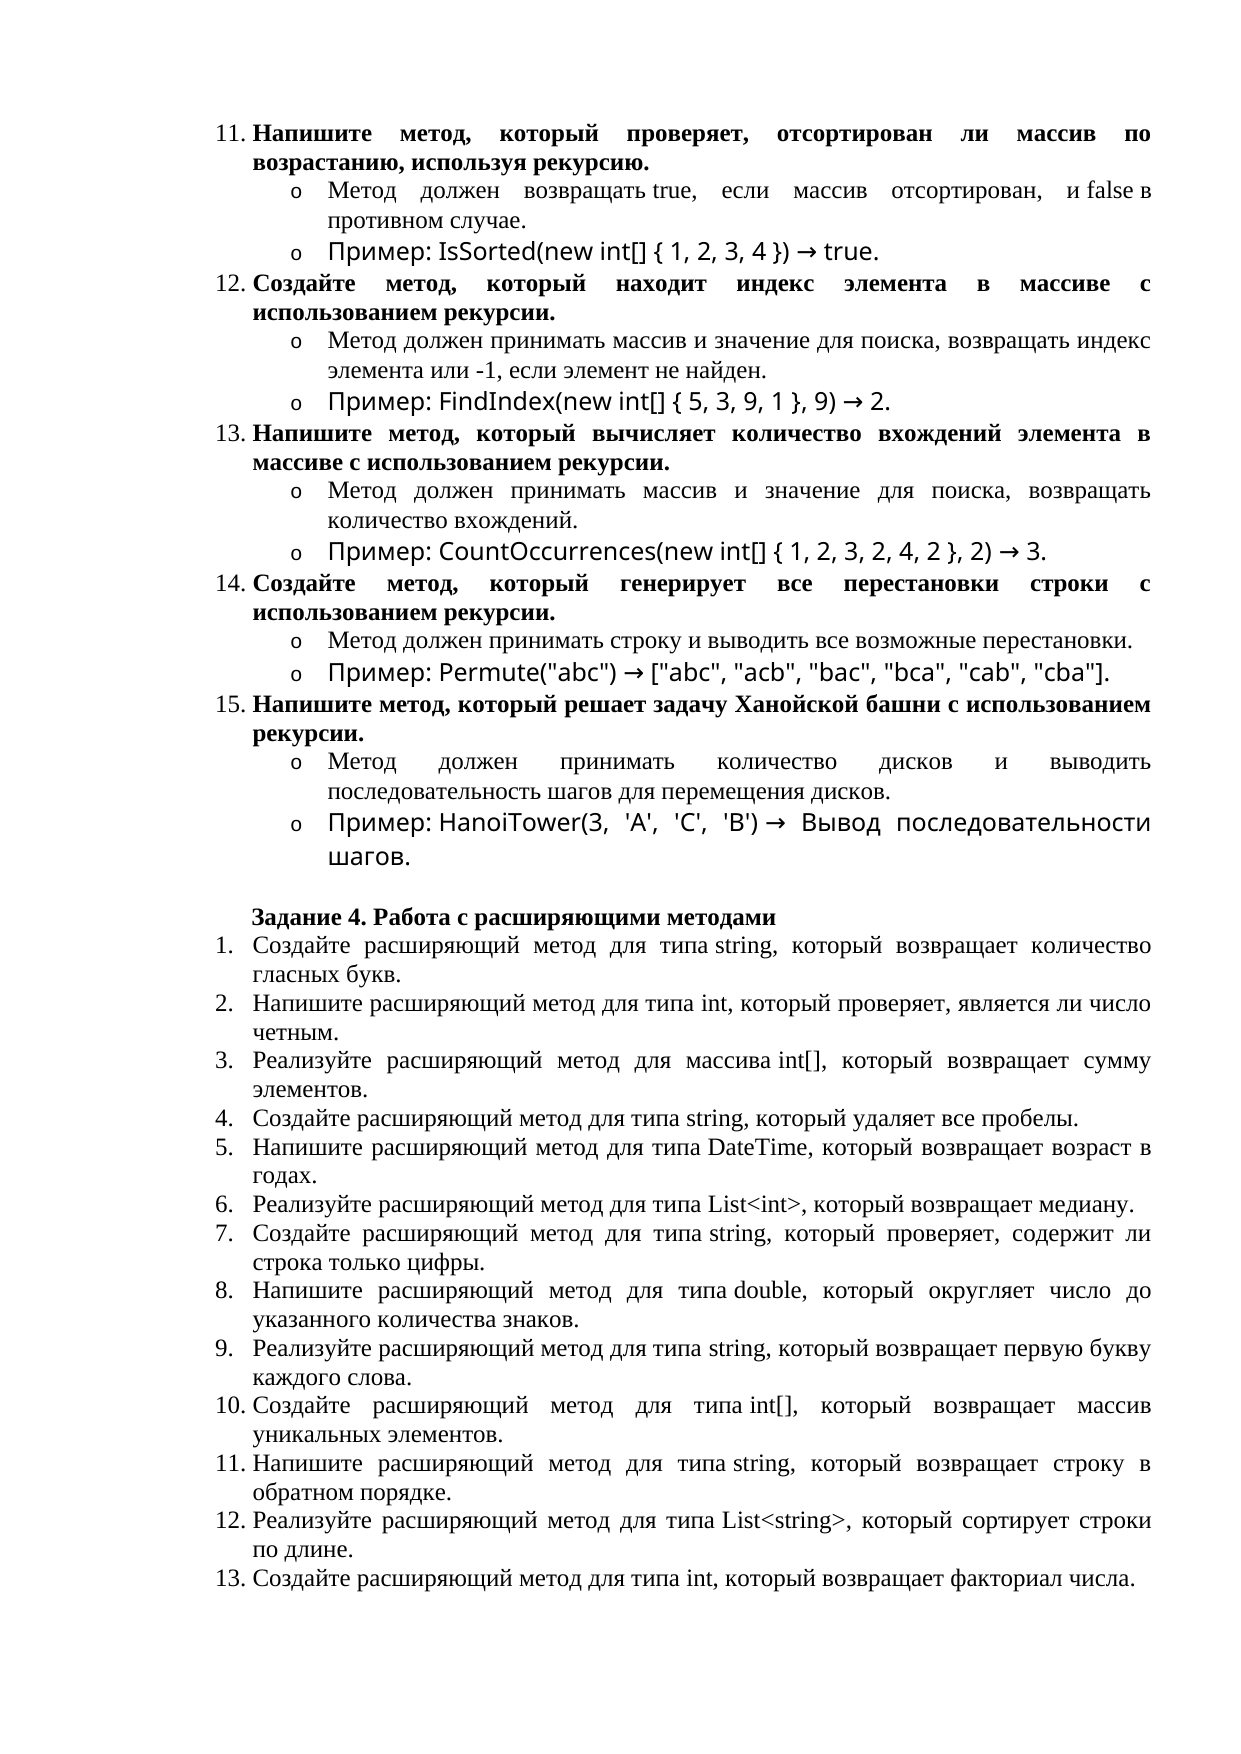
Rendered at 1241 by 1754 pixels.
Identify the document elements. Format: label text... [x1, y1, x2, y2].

list Метод должен принимать количество дисков и выводить последовательность шагов для перемещения дисков. [290, 746, 1152, 805]
list Напишите расширяющий метод для типа string, который возвращает строку в обратном порядке. [215, 1448, 1152, 1505]
list Пример: HanoiTower(3, 'A', 'C', 'B') → Вывод последовательности шагов. [290, 805, 1152, 873]
list Создайте метод, который генерирует все перестановки строки с использованием рекурсии. [215, 568, 1152, 625]
list Метод должен принимать массив и значение для поиска, возвращать индекс элемента или -1, если элемент не найден. [290, 326, 1152, 384]
list Создайте расширяющий метод для типа string, который проверяет, содержит ли строка только цифры. [215, 1218, 1152, 1275]
list Напишите расширяющий метод для типа int, который проверяет, является ли число четным. [215, 988, 1152, 1045]
list Реализуйте расширяющий метод для типа string, который возвращает первую букву каждого слова. [215, 1333, 1152, 1390]
list Пример: Permute("abc") → ["abc", "acb", "bac", "bca", "cab", "cba"]. [290, 655, 1152, 689]
list Метод должен возвращать true, если массив отсортирован, и false в противном случае. [290, 176, 1152, 234]
list Реализуйте расширяющий метод для типа List<string>, который сортирует строки по длине. [215, 1505, 1152, 1563]
list Пример: CountOccurrences(new int[] { 1, 2, 3, 2, 4, 2 }, 2) → 3. [290, 534, 1152, 568]
list Пример: FindIndex(new int[] { 5, 3, 9, 1 }, 9) → 2. [290, 384, 1152, 418]
list Метод должен принимать массив и значение для поиска, возвращать количество вхождений. [290, 475, 1152, 534]
list Создайте расширяющий метод для типа string, который удаляет все пробелы. [215, 1103, 1152, 1132]
text Задание 4. Работа с расширяющими методами [177, 902, 1152, 930]
list Реализуйте расширяющий метод для типа List<int>, который возвращает медиану. [215, 1189, 1152, 1218]
list Напишите метод, который проверяет, отсортирован ли массив по возрастанию, используя рекурсию. [215, 118, 1152, 176]
list Создайте расширяющий метод для типа int[], который возвращает массив уникальных элементов. [215, 1390, 1152, 1448]
list Напишите метод, который вычисляет количество вхождений элемента в массиве с использованием рекурсии. [215, 418, 1152, 475]
list Пример: IsSorted(new int[] { 1, 2, 3, 4 }) → true. [290, 234, 1152, 268]
list Напишите расширяющий метод для типа DateTime, который возвращает возраст в годах. [215, 1132, 1152, 1189]
list Реализуйте расширяющий метод для массива int[], который возвращает сумму элементов. [215, 1045, 1152, 1103]
list Метод должен принимать строку и выводить все возможные перестановки. [290, 625, 1152, 655]
list Создайте расширяющий метод для типа int, который возвращает факториал числа. [215, 1563, 1152, 1592]
list Создайте расширяющий метод для типа string, который возвращает количество гласных букв. [215, 930, 1152, 988]
list Создайте метод, который находит индекс элемента в массиве с использованием рекурсии. [215, 268, 1152, 326]
list Напишите метод, который решает задачу Ханойской башни с использованием рекурсии. [215, 689, 1152, 746]
list Напишите расширяющий метод для типа double, который округляет число до указанного количества знаков. [215, 1275, 1152, 1333]
